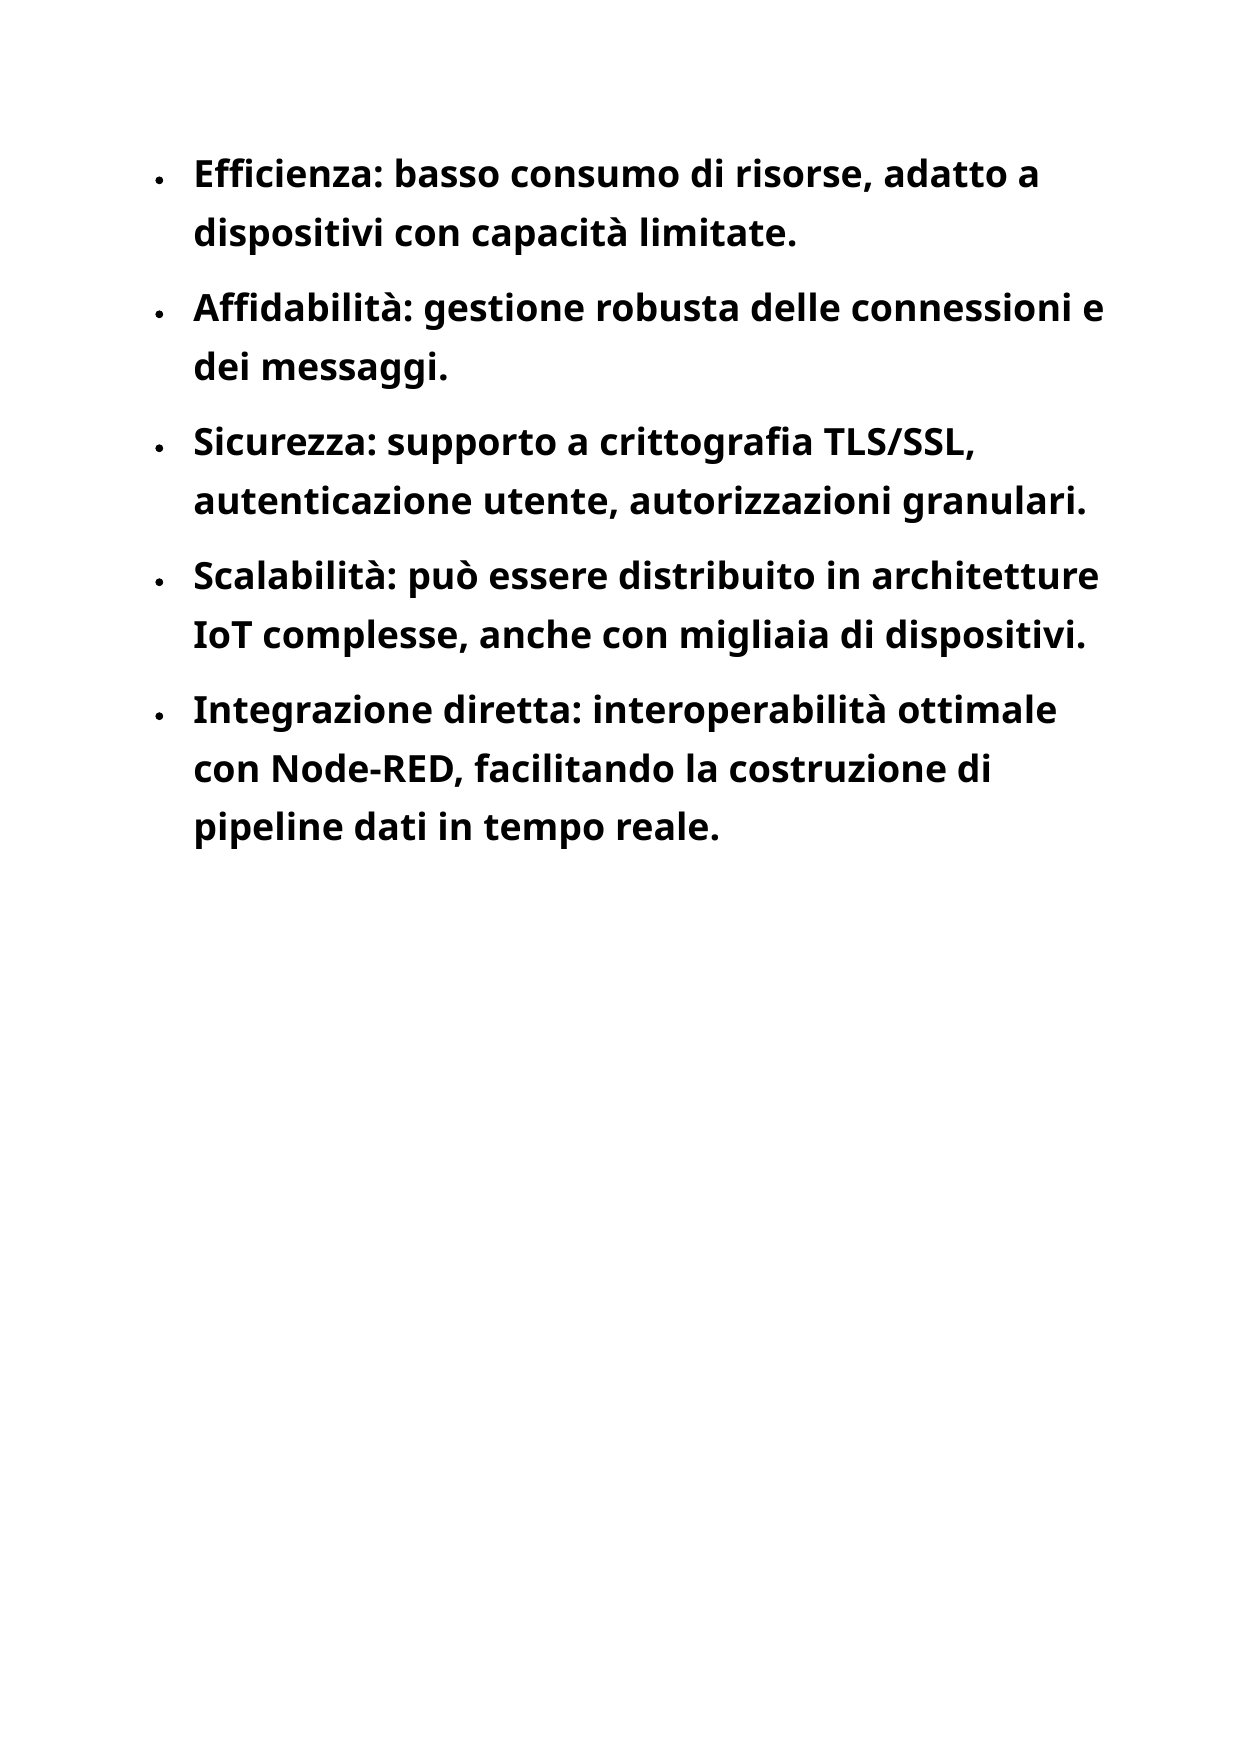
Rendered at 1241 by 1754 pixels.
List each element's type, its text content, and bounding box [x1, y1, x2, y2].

list Sicurezza: supporto a crittografia TLS/SSL, autenticazione utente, autorizzazioni granulari. [156, 416, 1122, 525]
list Affidabilità: gestione robusta delle connessioni e dei messaggi. [156, 282, 1122, 391]
list Efficienza: basso consumo di risorse, adatto a dispositivi con capacità limitate. [156, 148, 1122, 257]
list Integrazione diretta: interoperabilità ottimale con Node-RED, facilitando la costruzione di pipeline dati in tempo reale. [156, 683, 1122, 852]
list Scalabilità: può essere distribuito in architetture IoT complesse, anche con migliaia di dispositivi. [156, 549, 1122, 659]
